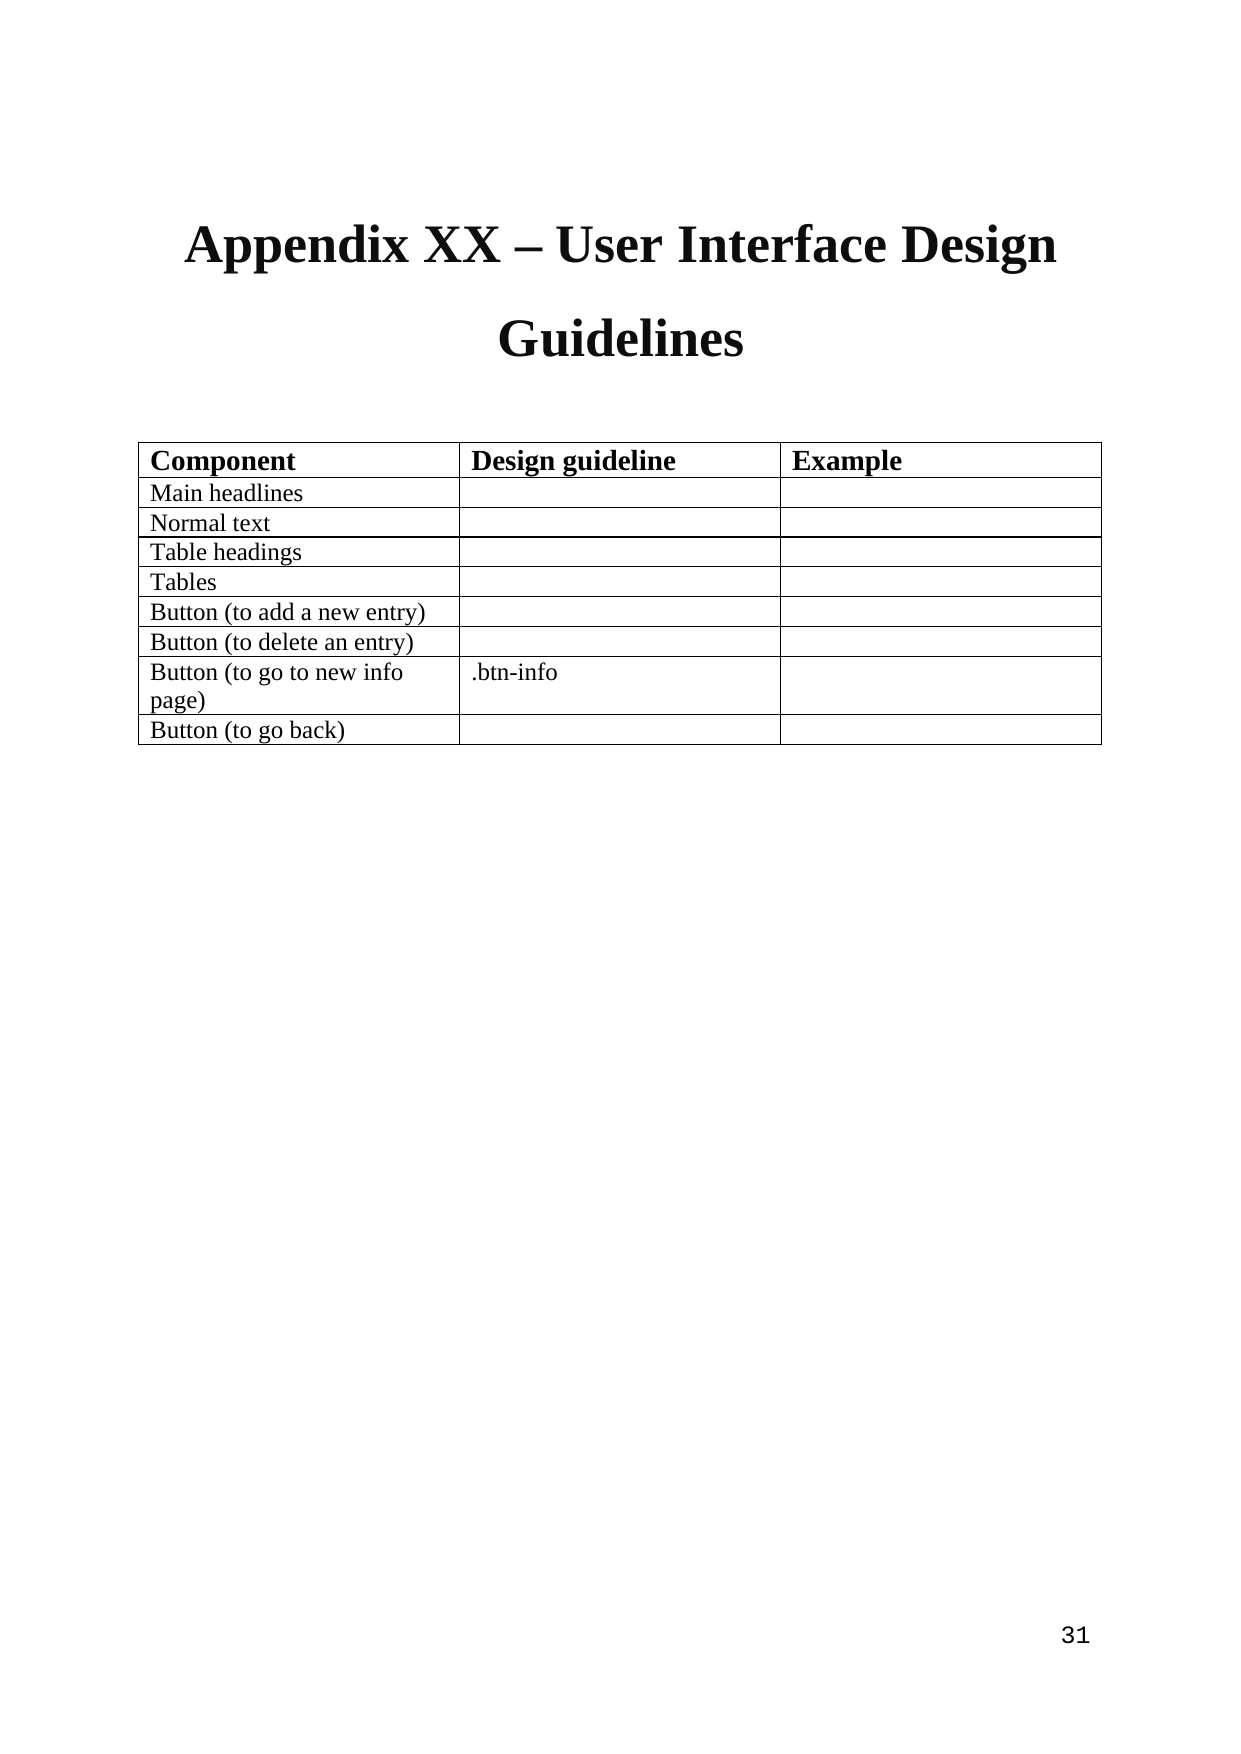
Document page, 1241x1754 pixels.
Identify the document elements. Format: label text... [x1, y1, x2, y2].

table_cell [781, 567, 1101, 596]
table_cell Button (to go back) [139, 715, 459, 744]
table_cell Table headings [139, 538, 459, 566]
table_header Example [781, 443, 1101, 477]
table_cell [460, 508, 780, 536]
table_cell [460, 597, 780, 626]
table_cell [781, 538, 1101, 566]
table_cell [460, 567, 780, 596]
table_header Component [139, 443, 459, 477]
table_cell [460, 538, 780, 566]
table_cell [460, 478, 780, 507]
table_cell Main headlines [139, 478, 459, 507]
table_cell [781, 508, 1101, 536]
table_cell [460, 715, 780, 744]
table_cell [781, 715, 1101, 744]
table_cell Button (to go to new info page) [139, 657, 459, 714]
table_cell Button (to add a new entry) [139, 597, 459, 626]
table_header Design guideline [460, 443, 780, 477]
text Appendix XX – User Interface Design Guidelines [150, 212, 1092, 368]
table_cell [781, 627, 1101, 656]
table_cell Tables [139, 567, 459, 596]
table_cell [781, 478, 1101, 507]
table_cell Normal text [139, 508, 459, 536]
table_cell [781, 657, 1101, 714]
table_cell .btn-info [460, 657, 780, 714]
table_cell [781, 597, 1101, 626]
table_cell [460, 627, 780, 656]
table_cell Button (to delete an entry) [139, 627, 459, 656]
